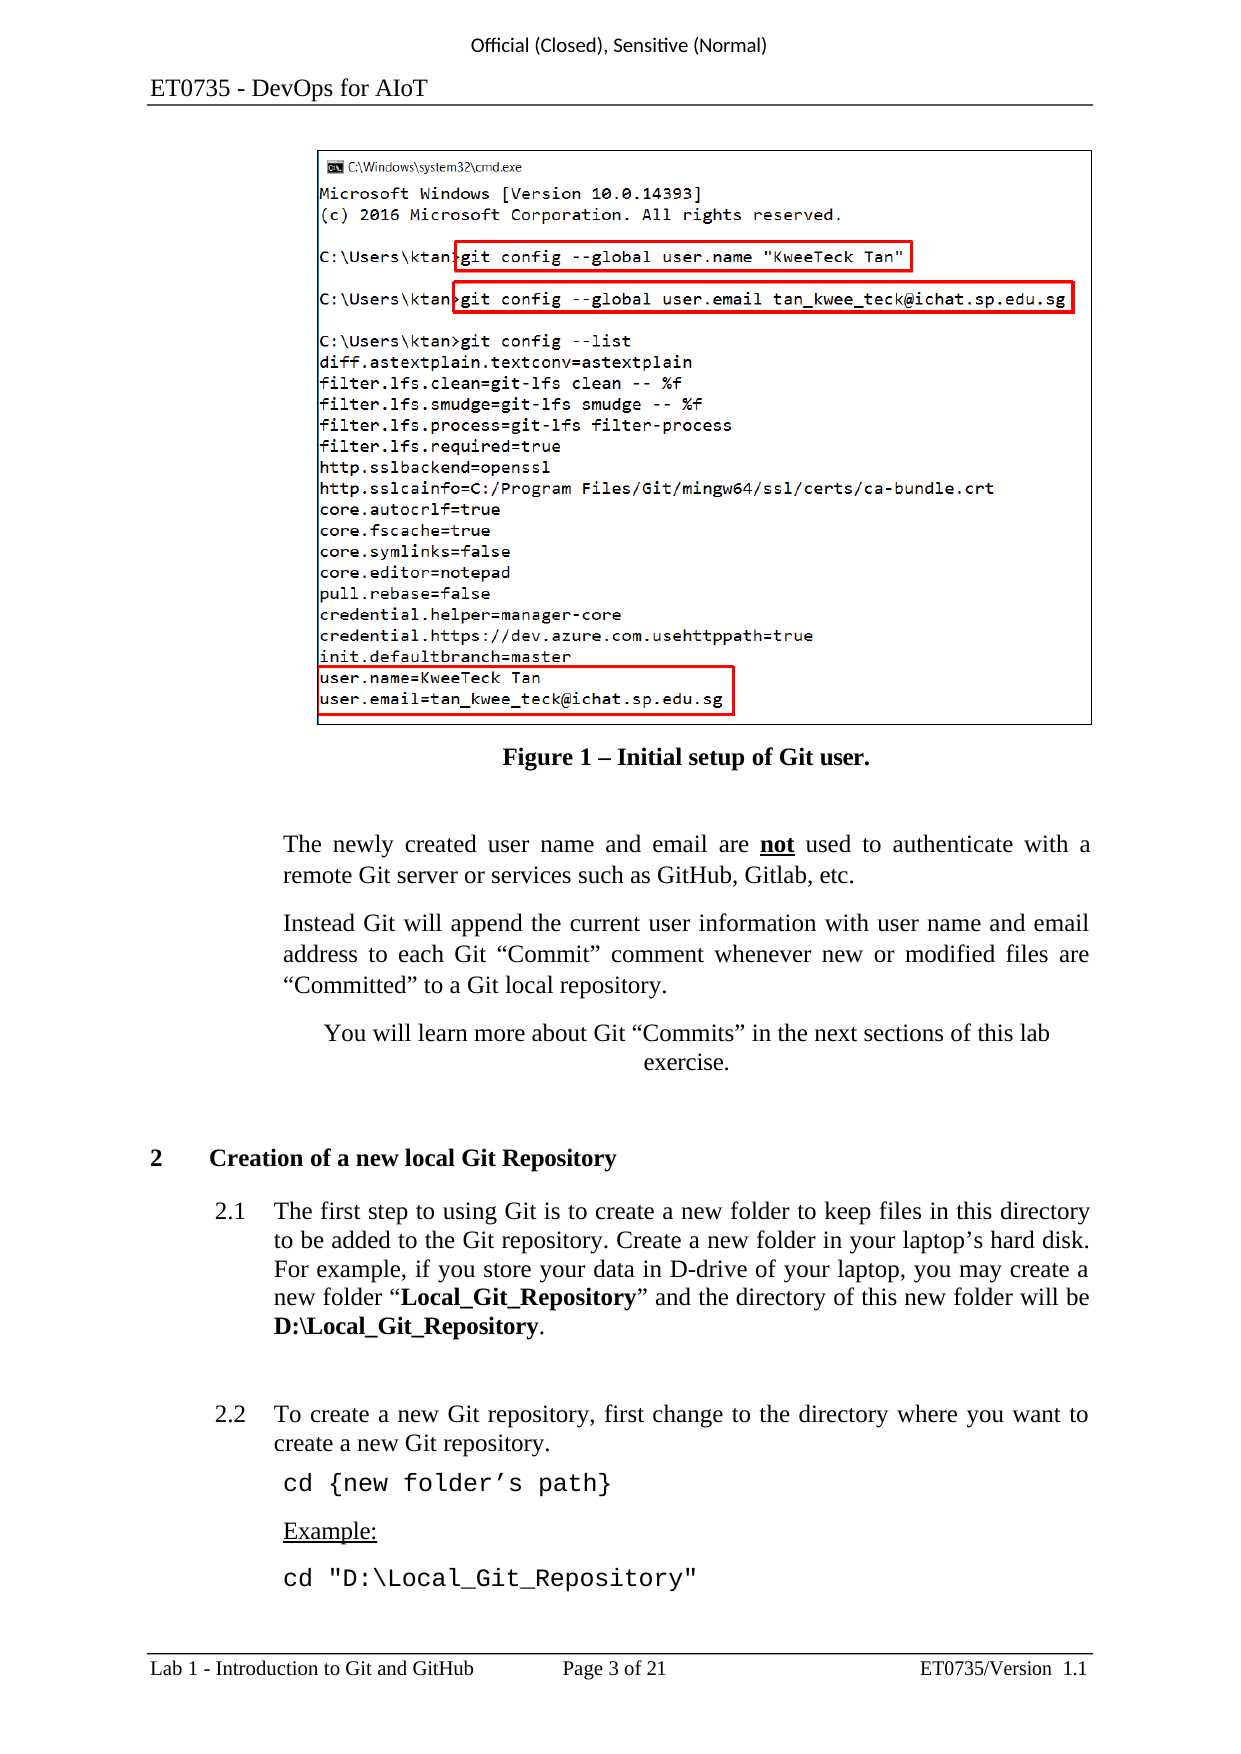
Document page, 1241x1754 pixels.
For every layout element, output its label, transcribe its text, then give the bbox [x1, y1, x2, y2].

list The first step to using Git is to create a new folder to keep files in this directory to be added to the Git repository. Create a new folder in your laptop’s hard disk. For example, if you store your data in D-drive of your laptop, you may create a new folder “Local_Git_Repository” and the directory of this new folder will be D:\Local_Git_Repository. [214, 1196, 1091, 1340]
text Instead Git will append the current user information with user name and email address to each Git “Commit” comment whenever new or modified files are “Committed” to a Git local repository. [283, 908, 1091, 999]
picture [318, 151, 1091, 724]
subtitle Figure 1 – Initial setup of Git user. [282, 742, 1090, 771]
text cd {new folder’s path} [283, 1471, 1107, 1499]
text You will learn more about Git “Commits” in the next sections of this lab exercise. [283, 1018, 1090, 1076]
subtitle Creation of a new local Git Repository [150, 1143, 1107, 1172]
list To create a new Git repository, first change to the directory where you want to create a new Git repository. [214, 1399, 1090, 1457]
text cd "D:\Local_Git_Repository" [283, 1566, 1107, 1594]
text Example: [283, 1516, 1107, 1545]
text The newly created user name and email are not used to authenticate with a remote Git server or services such as GitHub, Gitlab, etc. [283, 829, 1091, 889]
